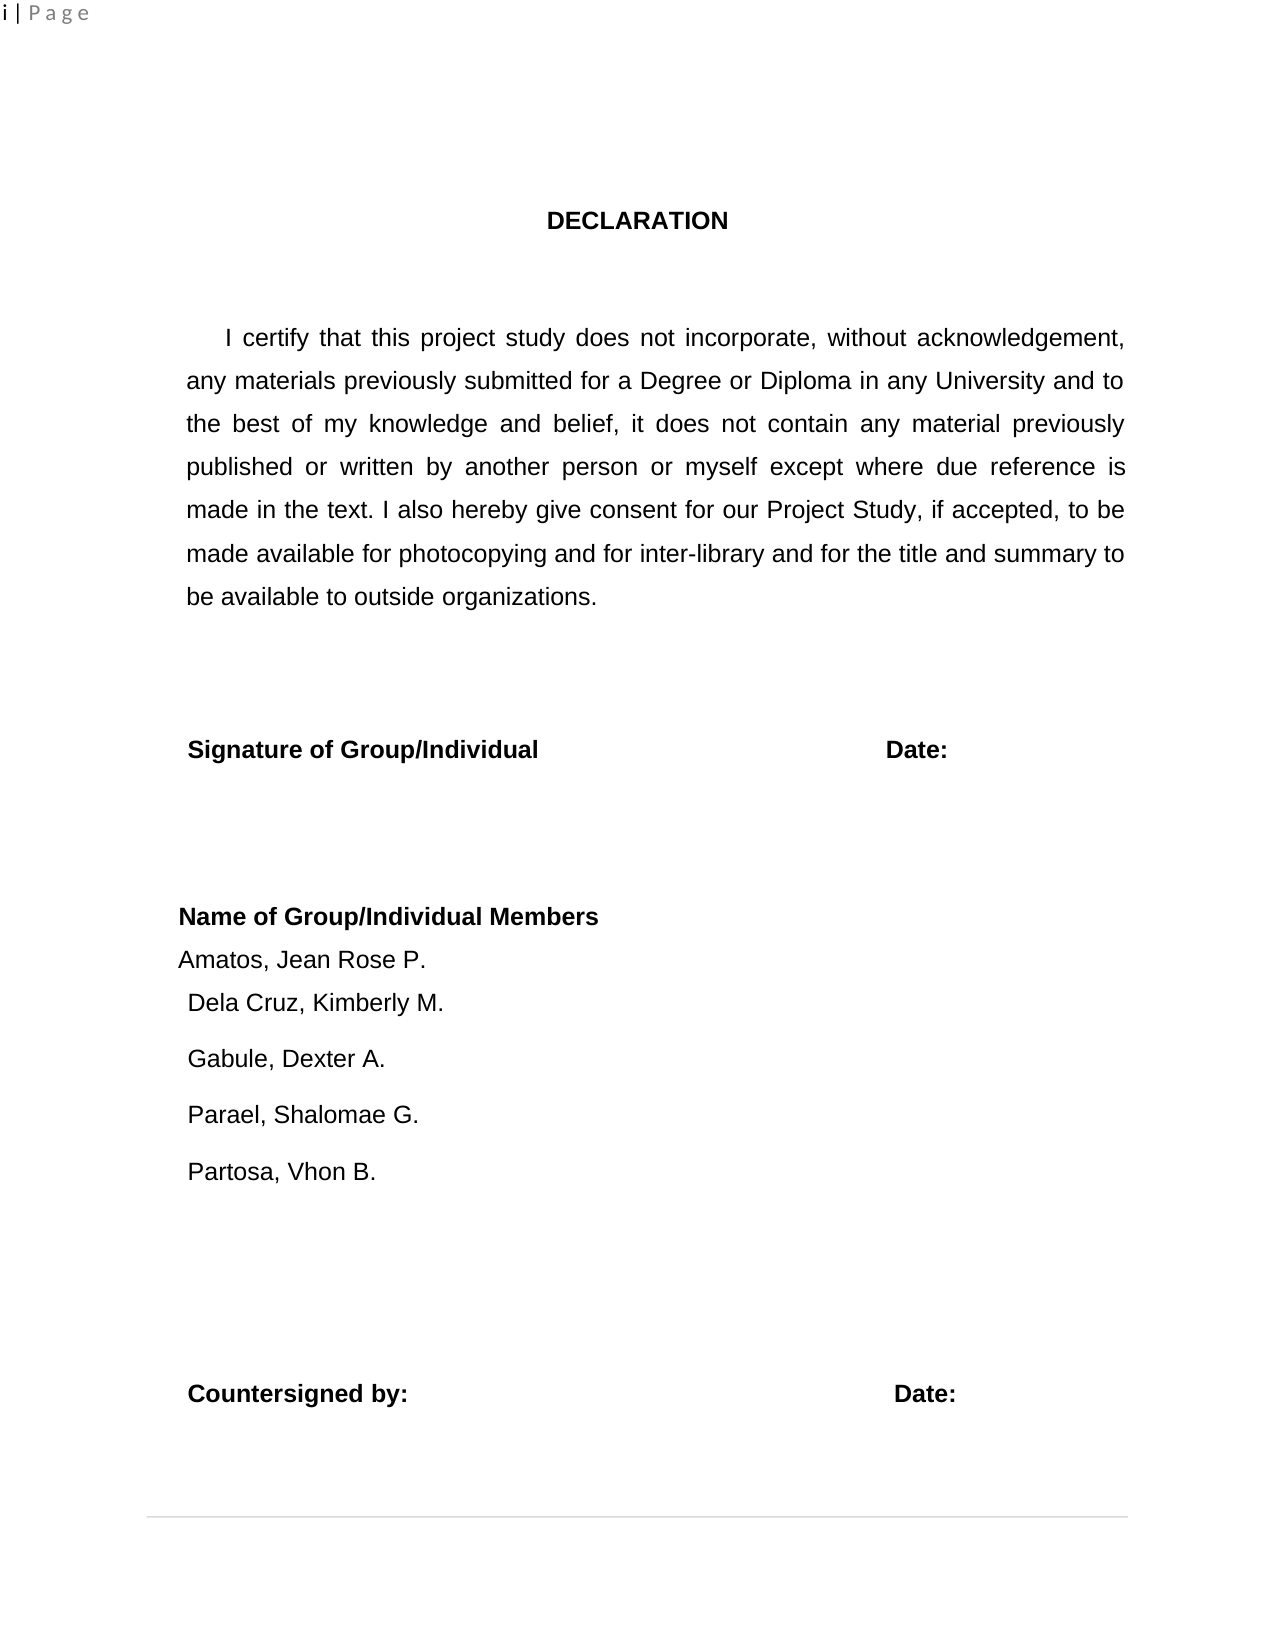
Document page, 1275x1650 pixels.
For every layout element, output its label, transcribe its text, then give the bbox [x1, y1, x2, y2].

text Gabule, Dexter A. [187, 1044, 420, 1073]
text Name of Group/Individual Members [178, 902, 1200, 931]
text Parael, Shalomae G. [187, 1100, 420, 1129]
subtitle Signature of Group/Individual Date: [187, 736, 1200, 764]
subtitle DECLARATION [269, 206, 1006, 235]
text Amatos, Jean Rose P. Dela Cruz, Kimberly M. [178, 945, 447, 1017]
text I certify that this project study does not incorporate, without acknowledgement, any materials previously submitted for a Degree or Diploma in any University and to the best of my knowledge and belief, it does not contain any material previously published or written by another person or myself except where due reference is made in the text. I also hereby give consent for our Project Study, if accepted, to be made available for photocopying and for inter-library and for the title and summary to be available to outside organizations. [186, 323, 1126, 610]
subtitle Countersigned by: Date: [187, 1379, 1200, 1407]
text Partosa, Vhon B. [187, 1156, 420, 1185]
